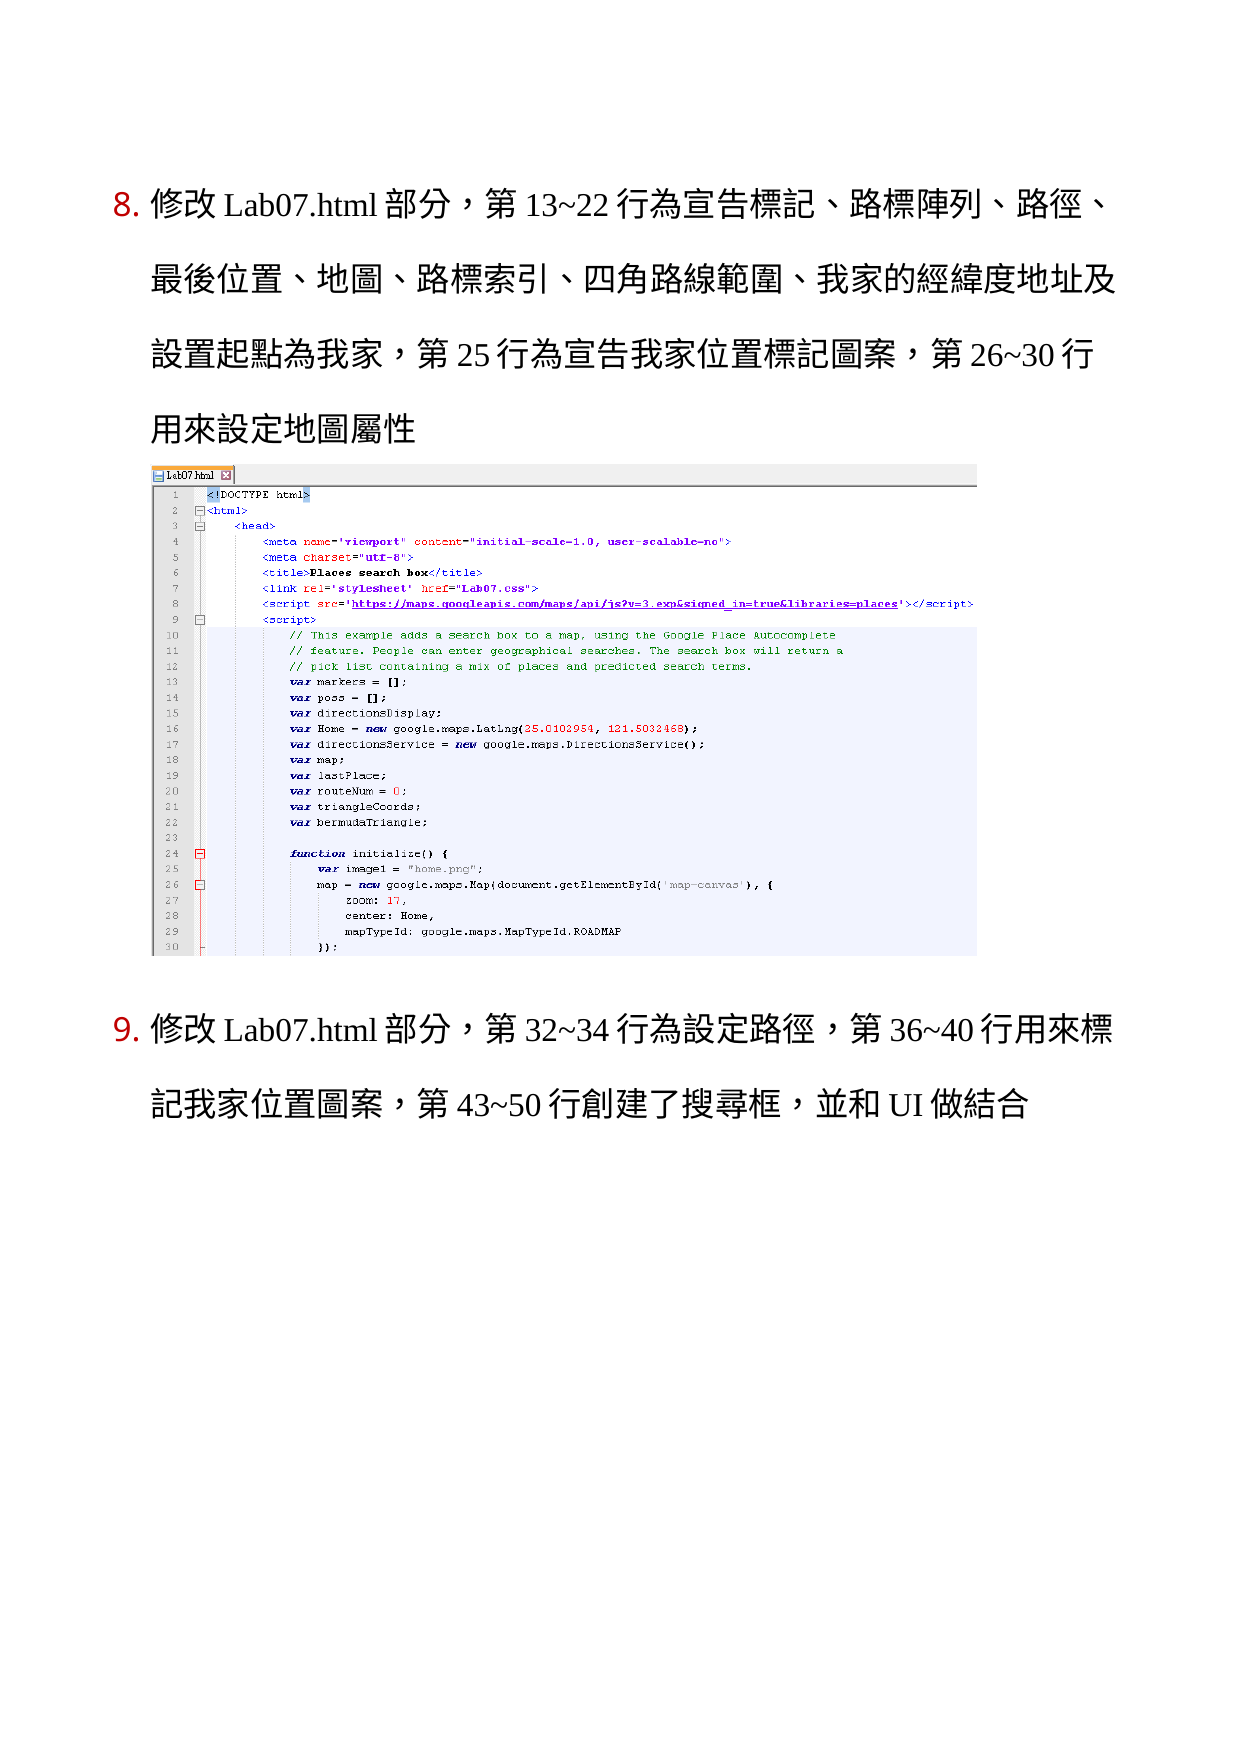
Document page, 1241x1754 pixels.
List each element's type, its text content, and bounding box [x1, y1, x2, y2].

picture [150, 464, 977, 956]
list 修改Lab07.html部分，第32~34行為設定路徑，第36~40行用來標記我家位置圖案，第43~50行創建了搜尋框，並和UI做結合 [112, 989, 1128, 1139]
list 修改Lab07.html部分，第13~22行為宣告標記、路標陣列、路徑、最後位置、地圖、路標索引、四角路線範圍、我家的經緯度地址及設置起點為我家，第25行為宣告我家位置標記圖案，第26~30行用來設定地圖屬性 [112, 164, 1128, 464]
